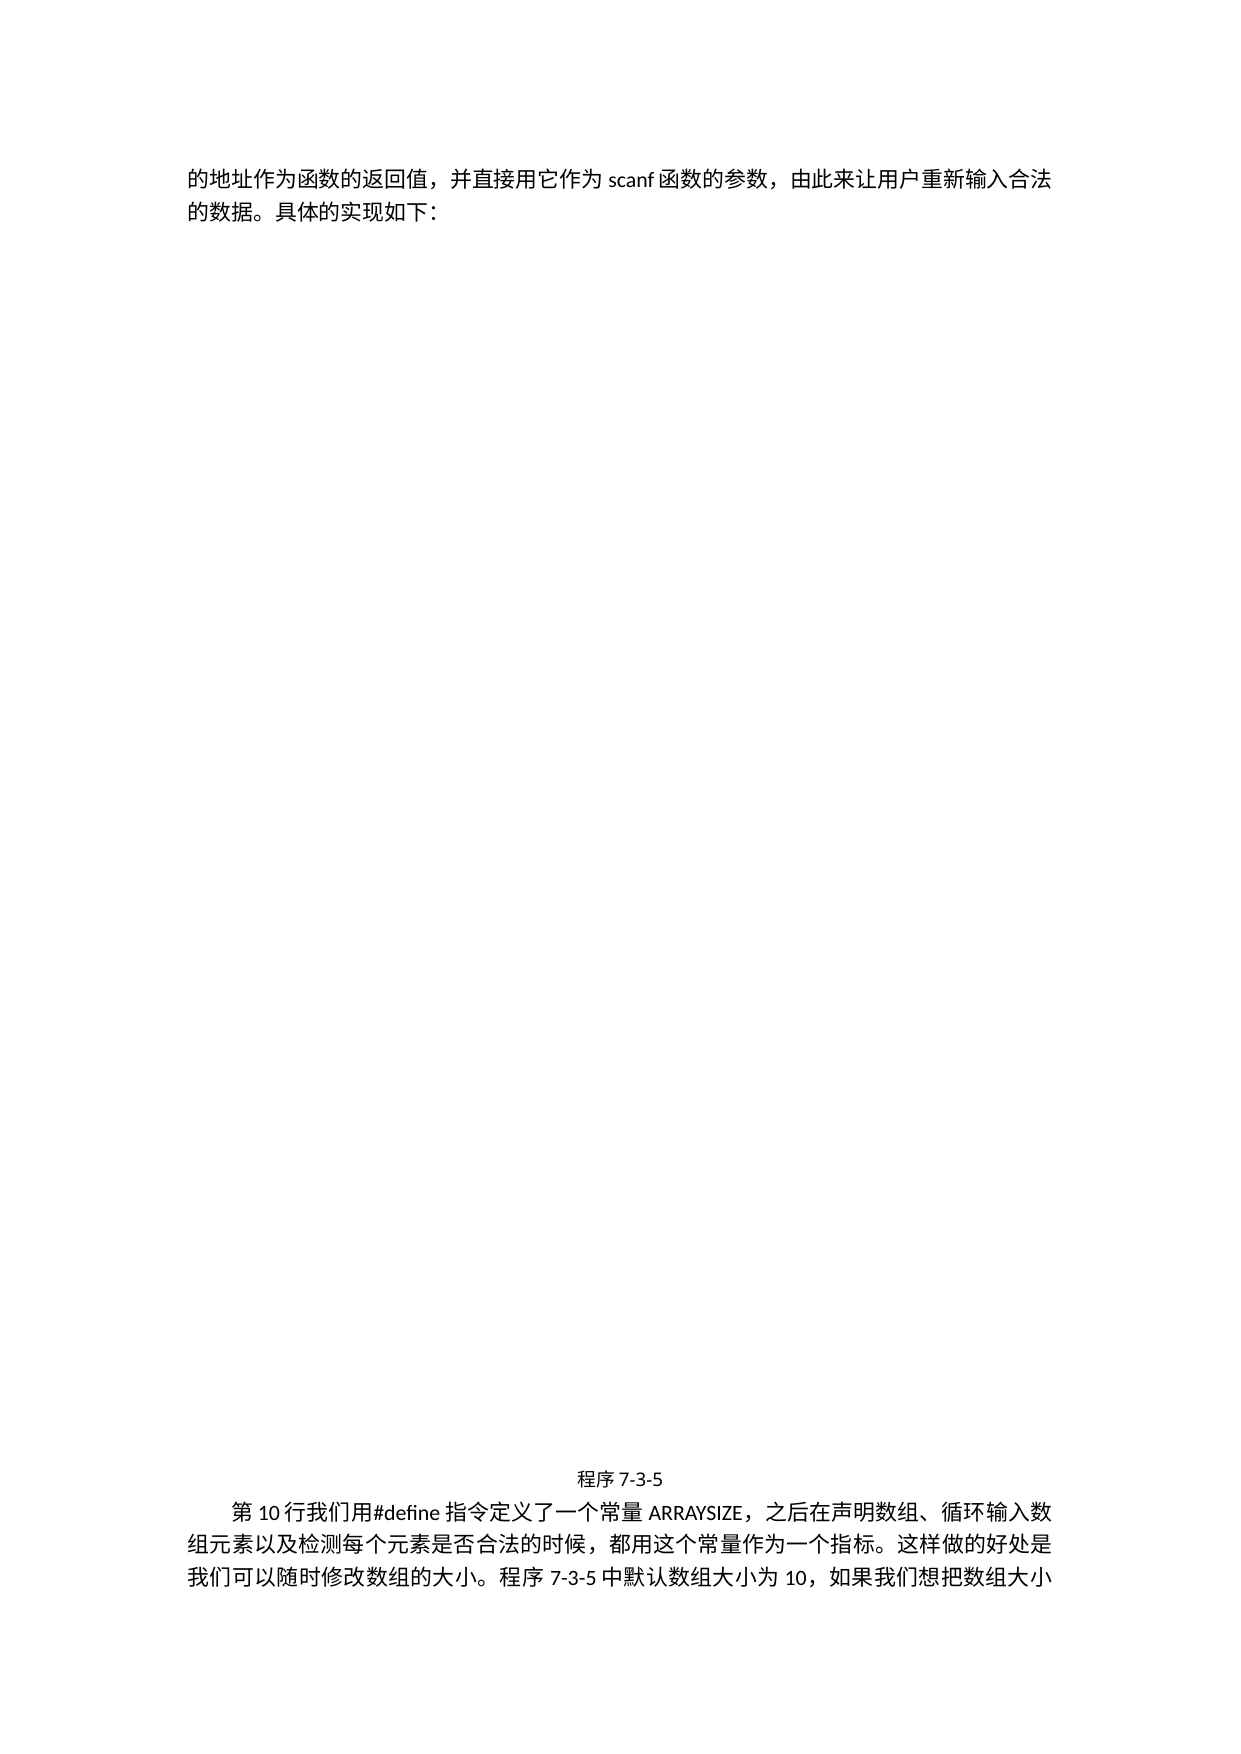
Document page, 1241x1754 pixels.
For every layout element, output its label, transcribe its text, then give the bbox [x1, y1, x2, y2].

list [187, 162, 1053, 227]
text 程序7-3-5 [187, 1462, 1053, 1494]
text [187, 1494, 1053, 1592]
